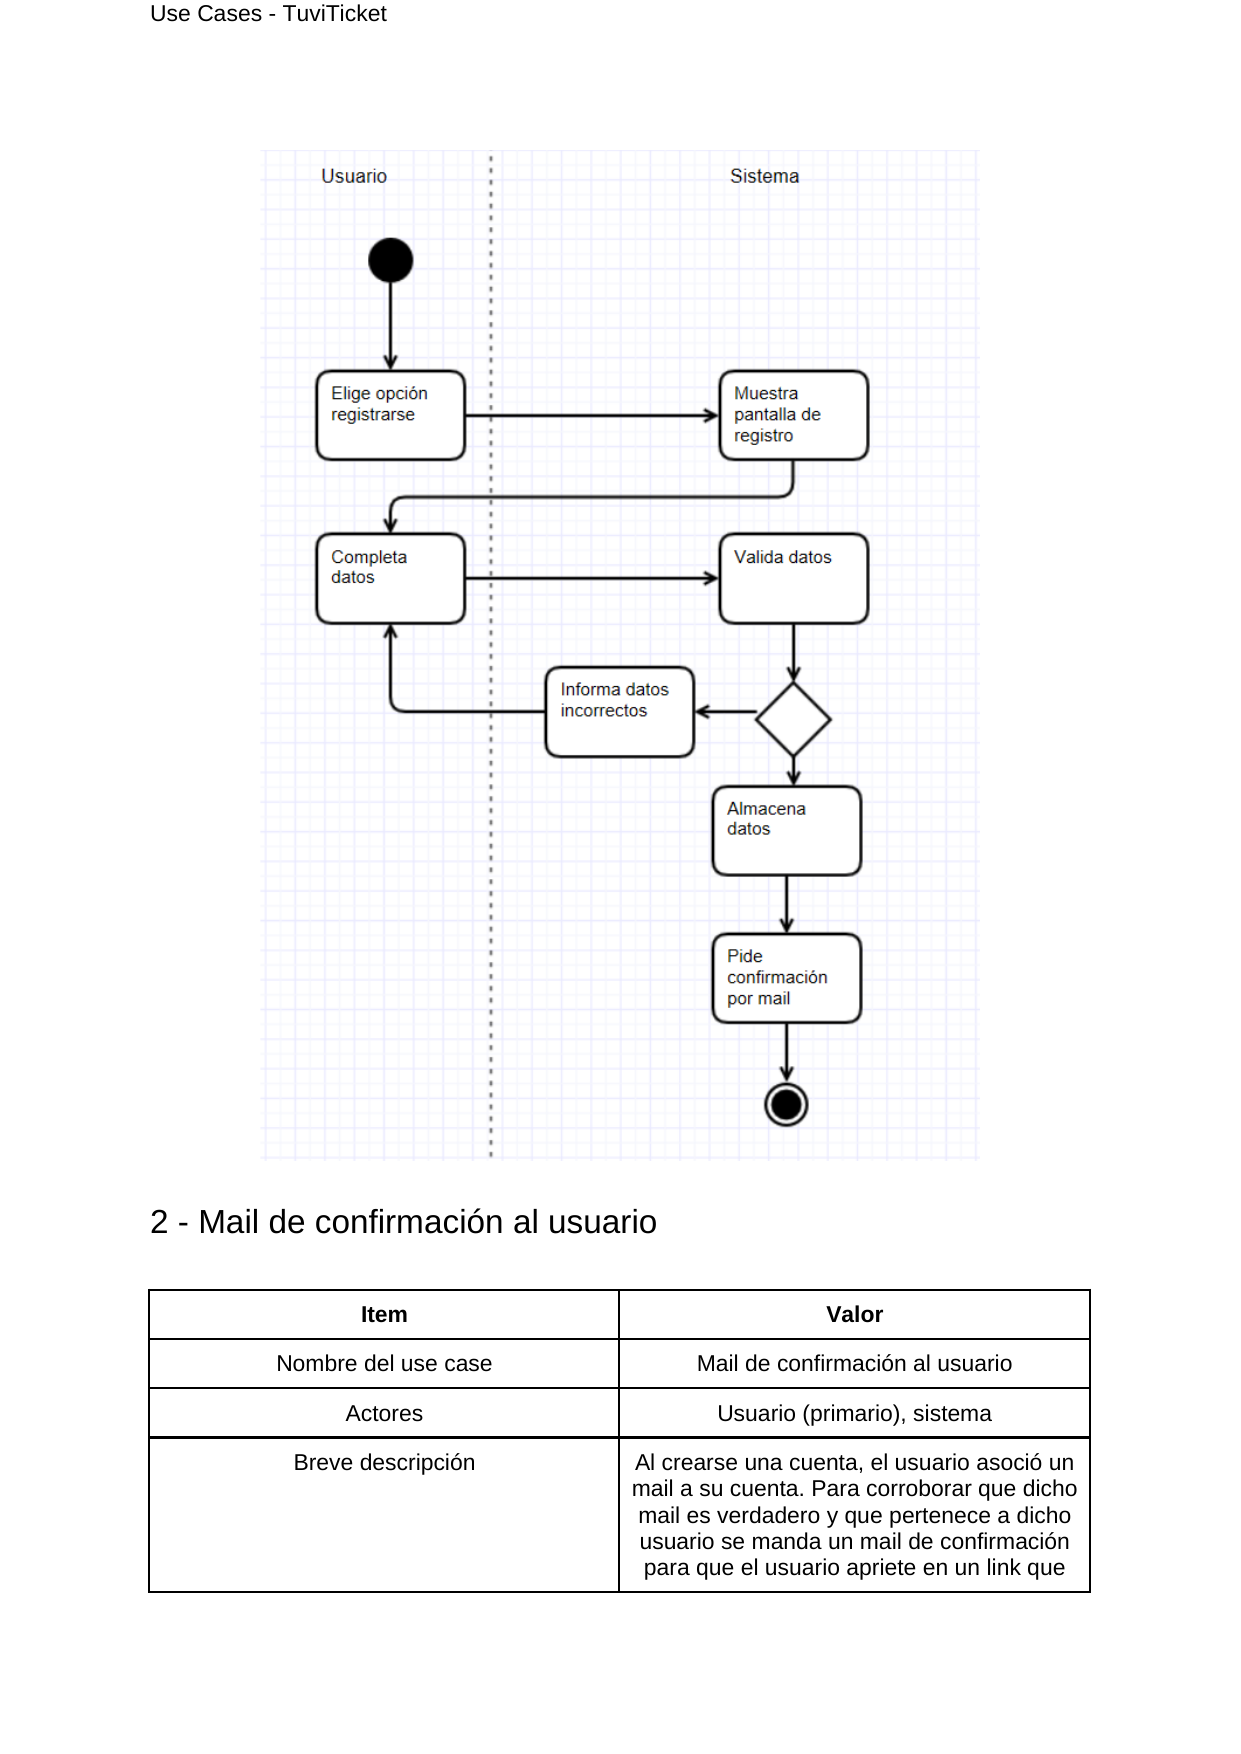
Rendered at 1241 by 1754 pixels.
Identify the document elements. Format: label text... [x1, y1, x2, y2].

table_cell Actores [150, 1389, 618, 1436]
table_header Valor [620, 1291, 1089, 1338]
table_cell Usuario (primario), sistema [620, 1389, 1089, 1436]
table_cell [620, 1439, 1089, 1591]
table_cell Breve descripción [150, 1439, 618, 1591]
table_cell Nombre del use case [150, 1340, 618, 1387]
picture [260, 150, 980, 1161]
table_header Item [150, 1291, 618, 1338]
subtitle 2 - Mail de confirmación al usuario [150, 1202, 1090, 1240]
table_cell Mail de confirmación al usuario [620, 1340, 1089, 1387]
